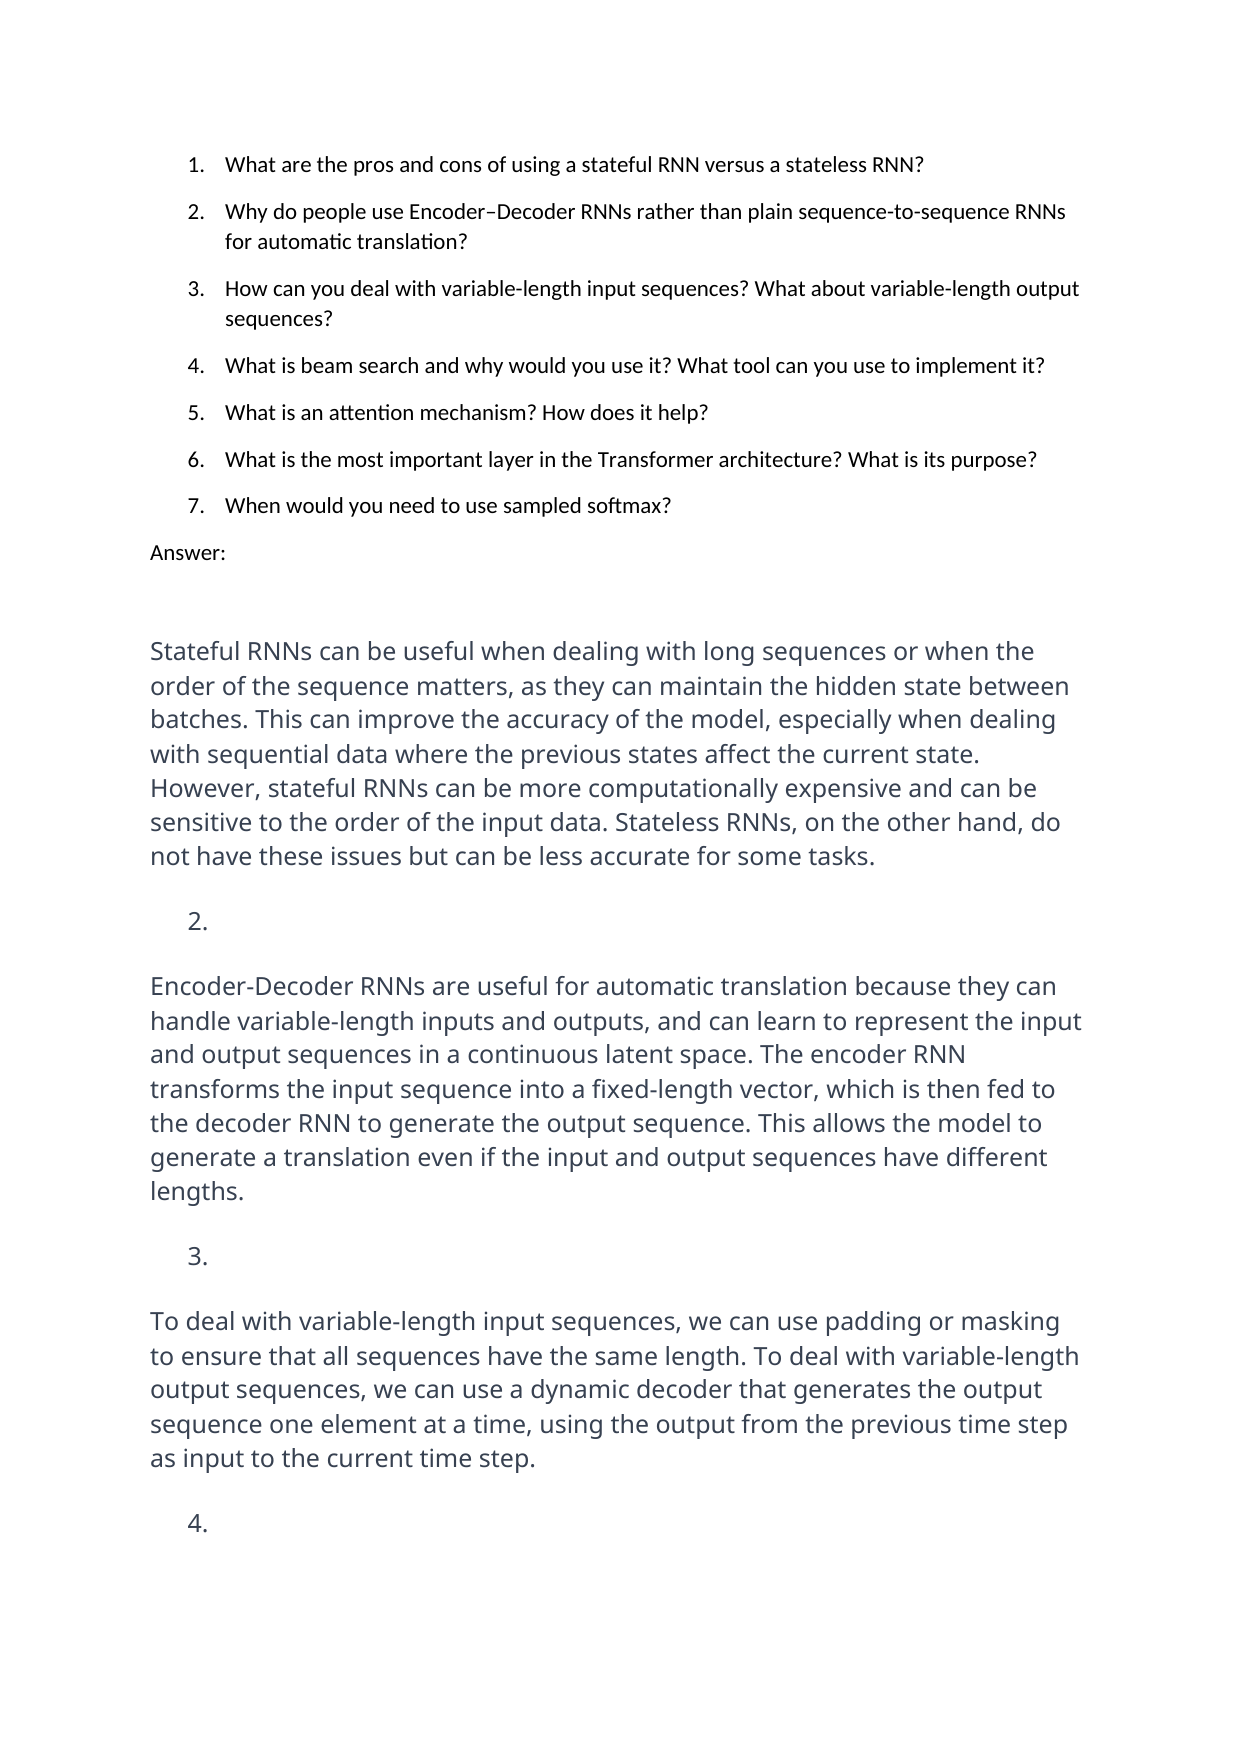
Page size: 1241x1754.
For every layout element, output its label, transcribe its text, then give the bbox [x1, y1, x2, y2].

list What is beam search and why would you use it? What tool can you use to implement it? [187, 351, 1090, 379]
list Why do people use Encoder–Decoder RNNs rather than plain sequence-to-sequence RNNs for automatic translation? [187, 197, 1090, 255]
text Answer: [150, 538, 1090, 567]
list What are the pros and cons of using a stateful RNN versus a stateless RNN? [187, 150, 1090, 178]
text To deal with variable-length input sequences, we can use padding or masking to ensure that all sequences have the same length. To deal with variable-length output sequences, we can use a dynamic decoder that generates the output sequence one element at a time, using the output from the previous time step as input to the current time step. [150, 1304, 1090, 1474]
text Stateful RNNs can be useful when dealing with long sequences or when the order of the sequence matters, as they can maintain the hidden state between batches. This can improve the accuracy of the model, especially when dealing with sequential data where the previous states affect the current state. However, stateful RNNs can be more computationally expensive and can be sensitive to the order of the input data. Stateless RNNs, on the other hand, do not have these issues but can be less accurate for some tasks. [150, 600, 1090, 872]
list What is the most important layer in the Transformer architecture? What is its purpose? [187, 445, 1090, 473]
text Encoder-Decoder RNNs are useful for automatic translation because they can handle variable-length inputs and outputs, and can learn to represent the input and output sequences in a continuous latent space. The encoder RNN transforms the input sequence into a fixed-length vector, which is then fed to the decoder RNN to generate the output sequence. This allows the model to generate a translation even if the input and output sequences have different lengths. [150, 969, 1090, 1207]
list How can you deal with variable-length input sequences? What about variable-length output sequences? [187, 274, 1090, 332]
list When would you need to use sampled softmax? [187, 492, 1090, 520]
list What is an attention mechanism? How does it help? [187, 398, 1090, 426]
